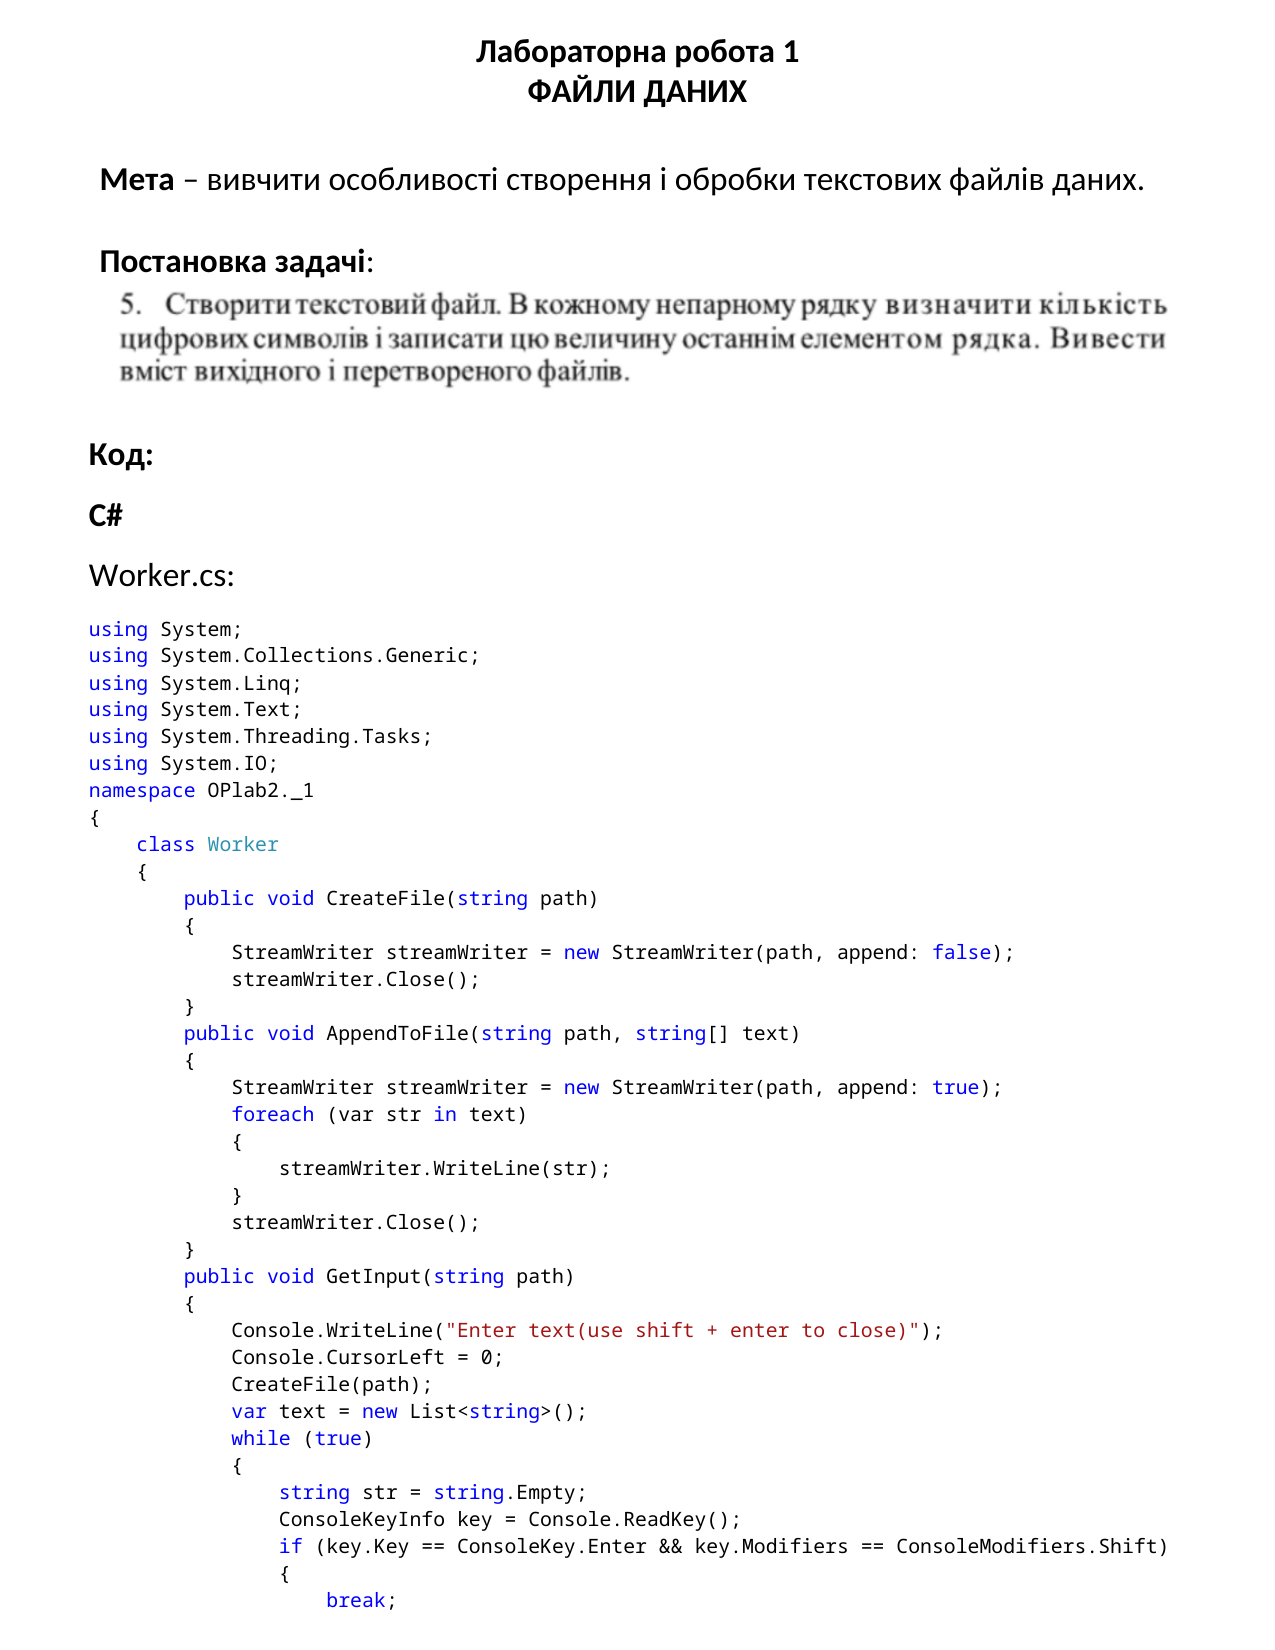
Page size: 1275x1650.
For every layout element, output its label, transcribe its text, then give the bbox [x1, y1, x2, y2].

text streamWriter.WriteLine(str); [89, 1154, 1186, 1181]
text C# [89, 493, 1186, 534]
text using System.Linq; [89, 669, 1186, 696]
text } [89, 1181, 1186, 1208]
text streamWriter.Close(); [89, 1208, 1186, 1235]
text StreamWriter streamWriter = new StreamWriter(path, append: true); [89, 1073, 1186, 1100]
text Console.WriteLine("Enter text(use shift + enter to close)"); [89, 1316, 1186, 1343]
text using System.IO; [89, 750, 1186, 777]
text foreach (var str in text) [89, 1100, 1186, 1127]
text } [89, 992, 1186, 1019]
text { [89, 804, 1186, 831]
text { [89, 1127, 1186, 1154]
text { [89, 1046, 1186, 1073]
text Worker.cs: [89, 554, 1186, 595]
text using System; [89, 615, 1186, 642]
text if (key.Key == ConsoleKey.Enter && key.Modifiers == ConsoleModifiers.Shift) [89, 1532, 1186, 1559]
text using System.Threading.Tasks; [89, 723, 1186, 750]
text Код: [89, 433, 1186, 474]
text streamWriter.Close(); [89, 966, 1186, 992]
text ФАЙЛИ ДАНИХ [94, 70, 1181, 111]
text var text = new List<string>(); [89, 1397, 1186, 1424]
text CreateFile(path); [89, 1370, 1186, 1397]
text } [89, 1235, 1186, 1262]
text { [89, 912, 1186, 938]
text string str = string.Empty; [89, 1478, 1186, 1505]
text { [89, 1559, 1186, 1586]
text public void CreateFile(string path) [89, 884, 1186, 912]
picture [99, 280, 1198, 393]
text while (true) [89, 1424, 1186, 1451]
text class Worker [89, 831, 1186, 858]
text { [89, 1289, 1186, 1316]
text namespace OPlab2._1 [89, 777, 1186, 804]
text StreamWriter streamWriter = new StreamWriter(path, append: false); [89, 938, 1186, 966]
text { [89, 1451, 1186, 1478]
text Лабораторна робота 1 [89, 29, 1186, 70]
text public void GetInput(string path) [89, 1262, 1186, 1289]
text { [89, 858, 1186, 884]
text using System.Text; [89, 696, 1186, 723]
text break; [89, 1586, 1186, 1613]
text ConsoleKeyInfo key = Console.ReadKey(); [89, 1505, 1186, 1532]
text using System.Collections.Generic; [89, 642, 1186, 669]
text Мета – вивчити особливості створення і обробки текстових файлів даних. [99, 158, 1175, 199]
text public void AppendToFile(string path, string[] text) [89, 1019, 1186, 1046]
text Постановка задачі: [99, 240, 1175, 280]
text Console.CursorLeft = 0; [89, 1343, 1186, 1370]
